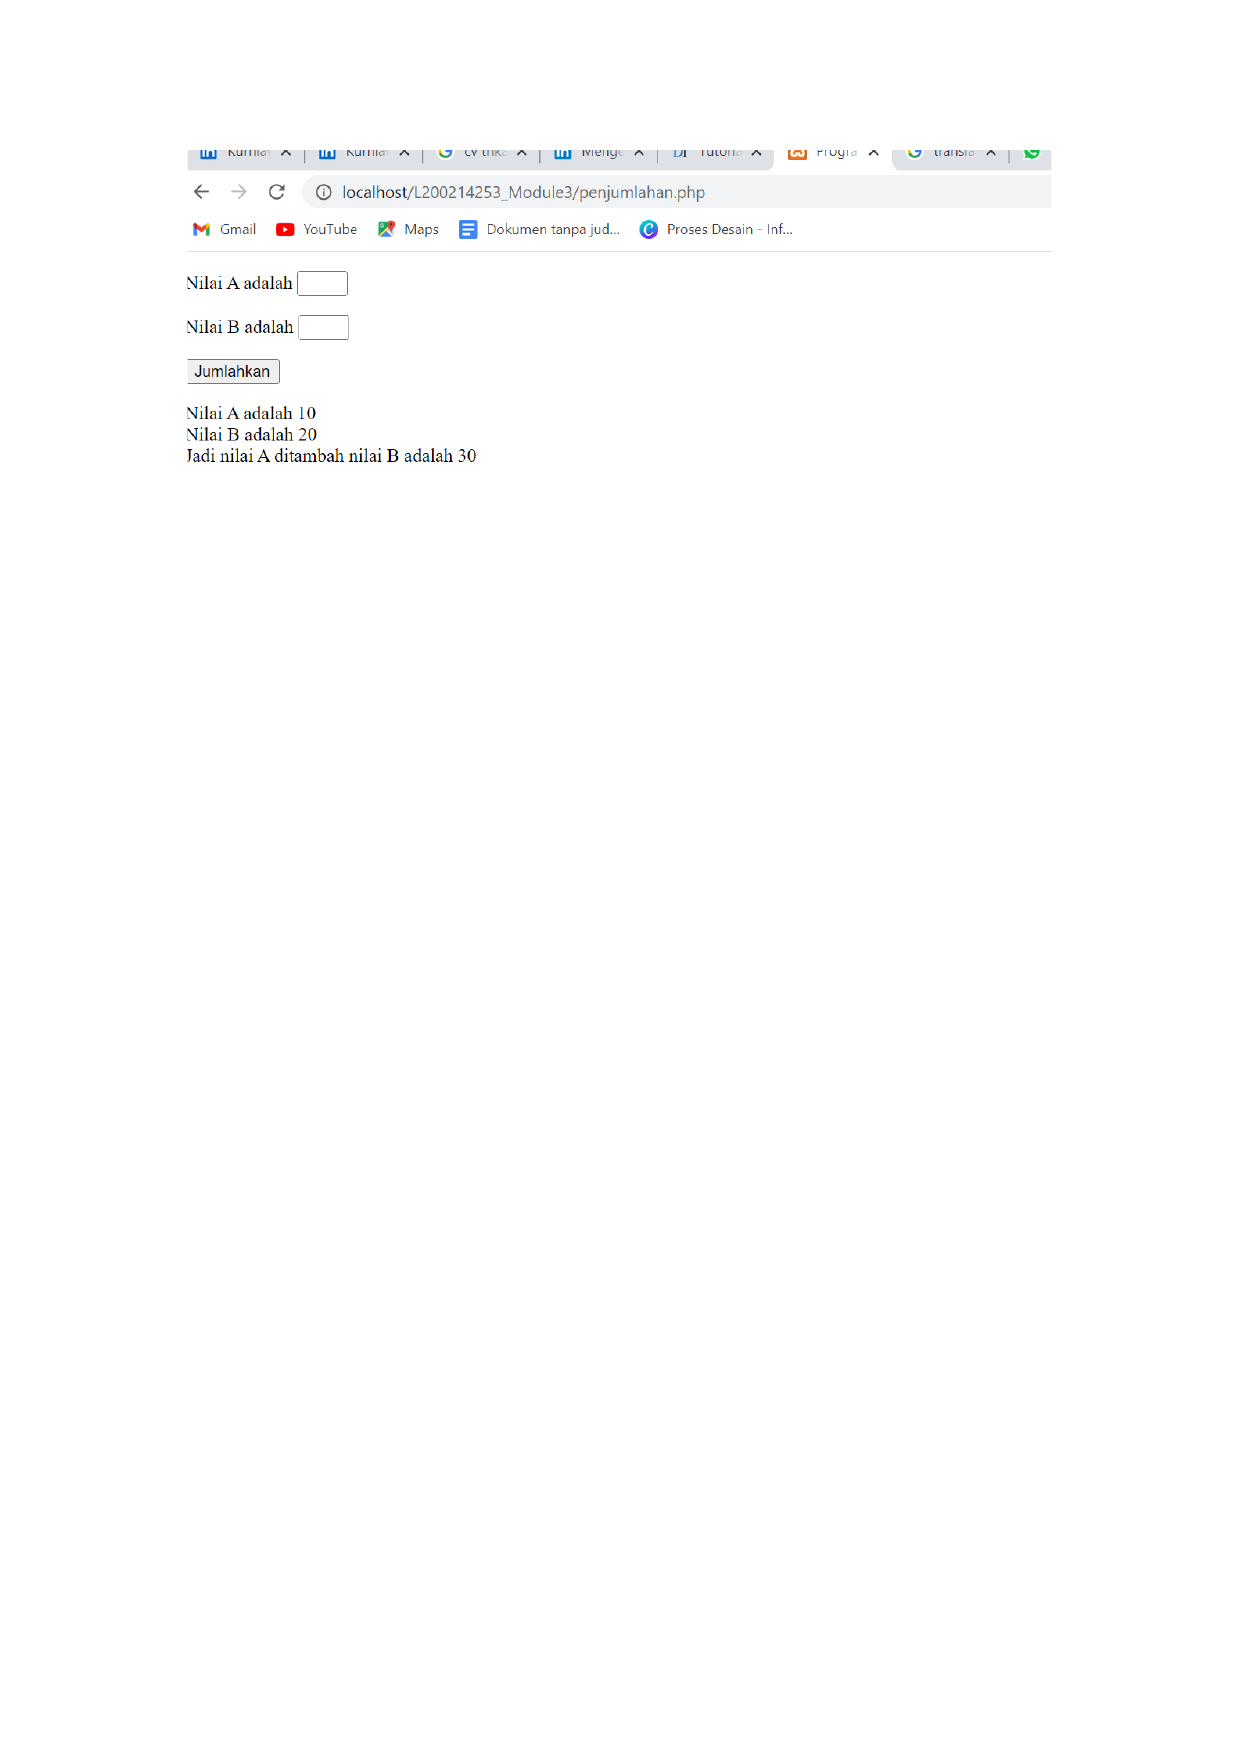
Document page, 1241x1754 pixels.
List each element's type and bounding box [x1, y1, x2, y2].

picture [187, 150, 1052, 568]
picture [557, 150, 563, 157]
